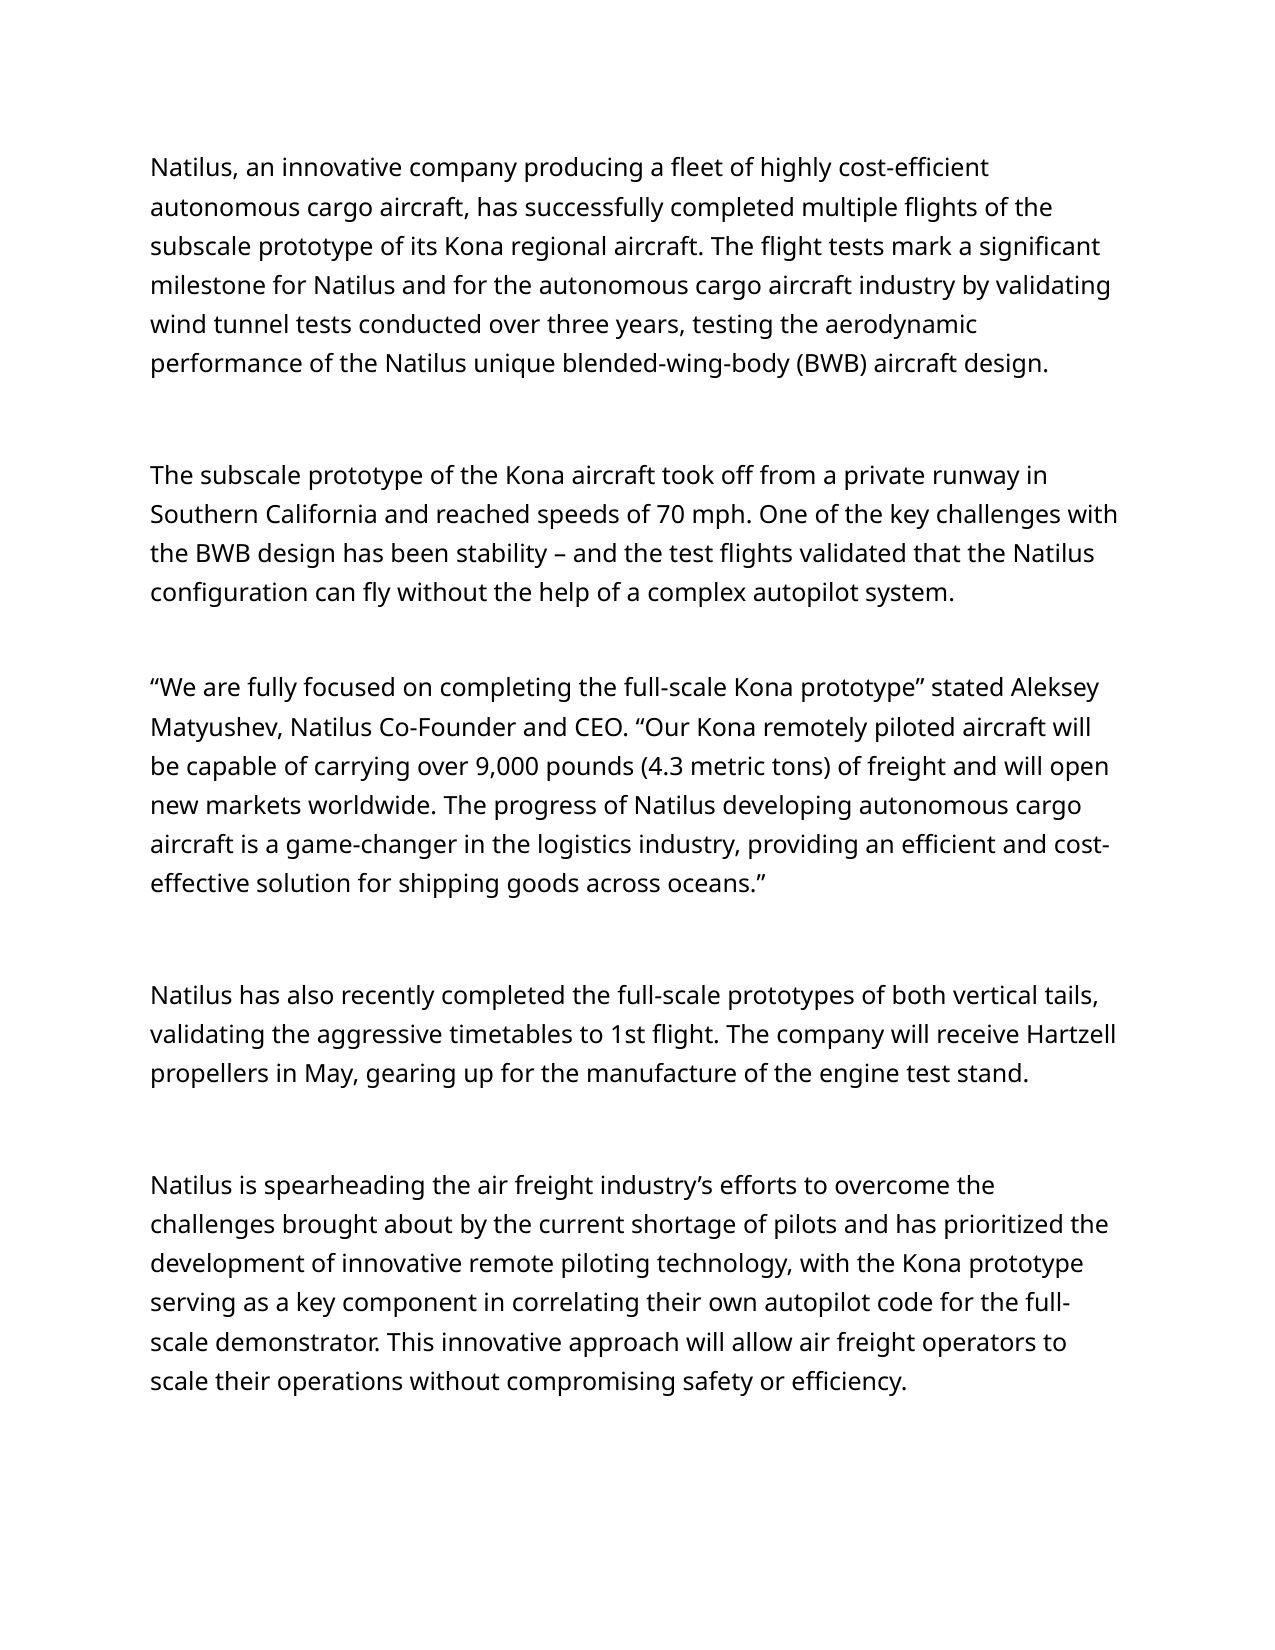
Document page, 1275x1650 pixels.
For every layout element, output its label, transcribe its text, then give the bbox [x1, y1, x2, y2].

text The subscale prototype of the Kona aircraft took off from a private runway in Southern California and reached speeds of 70 mph. One of the key challenges with the BWB design has been stability – and the test flights validated that the Natilus configuration can fly without the help of a complex autopilot system. [150, 457, 1125, 648]
text Natilus is spearheading the air freight industry’s efforts to overcome the challenges brought about by the current shortage of pilots and has prioritized the development of innovative remote piloting technology, with the Kona prototype serving as a key component in correlating their own autopilot code for the full-scale demonstrator. This innovative approach will allow air freight operators to scale their operations without compromising safety or efficiency. [150, 1167, 1125, 1397]
text Natilus, an innovative company producing a fleet of highly cost-efficient autonomous cargo aircraft, has successfully completed multiple flights of the subscale prototype of its Kona regional aircraft. The flight tests mark a significant milestone for Natilus and for the autonomous cargo aircraft industry by validating wind tunnel tests conducted over three years, testing the aerodynamic performance of the Natilus unique blended-wing-body (BWB) aircraft design. [150, 150, 1125, 380]
text “We are fully focused on completing the full-scale Kona prototype” stated Aleksey Matyushev, Natilus Co-Founder and CEO. “Our Kona remotely piloted aircraft will be capable of carrying over 9,000 pounds (4.3 metric tons) of freight and will open new markets worldwide. The progress of Natilus developing autonomous cargo aircraft is a game-changer in the logistics industry, providing an efficient and cost-effective solution for shipping goods across oceans.” [150, 670, 1125, 900]
text Natilus has also recently completed the full-scale prototypes of both vertical tails, validating the aggressive timetables to 1st flight. The company will receive Hartzell propellers in May, gearing up for the manufacture of the engine test stand. [150, 977, 1125, 1090]
